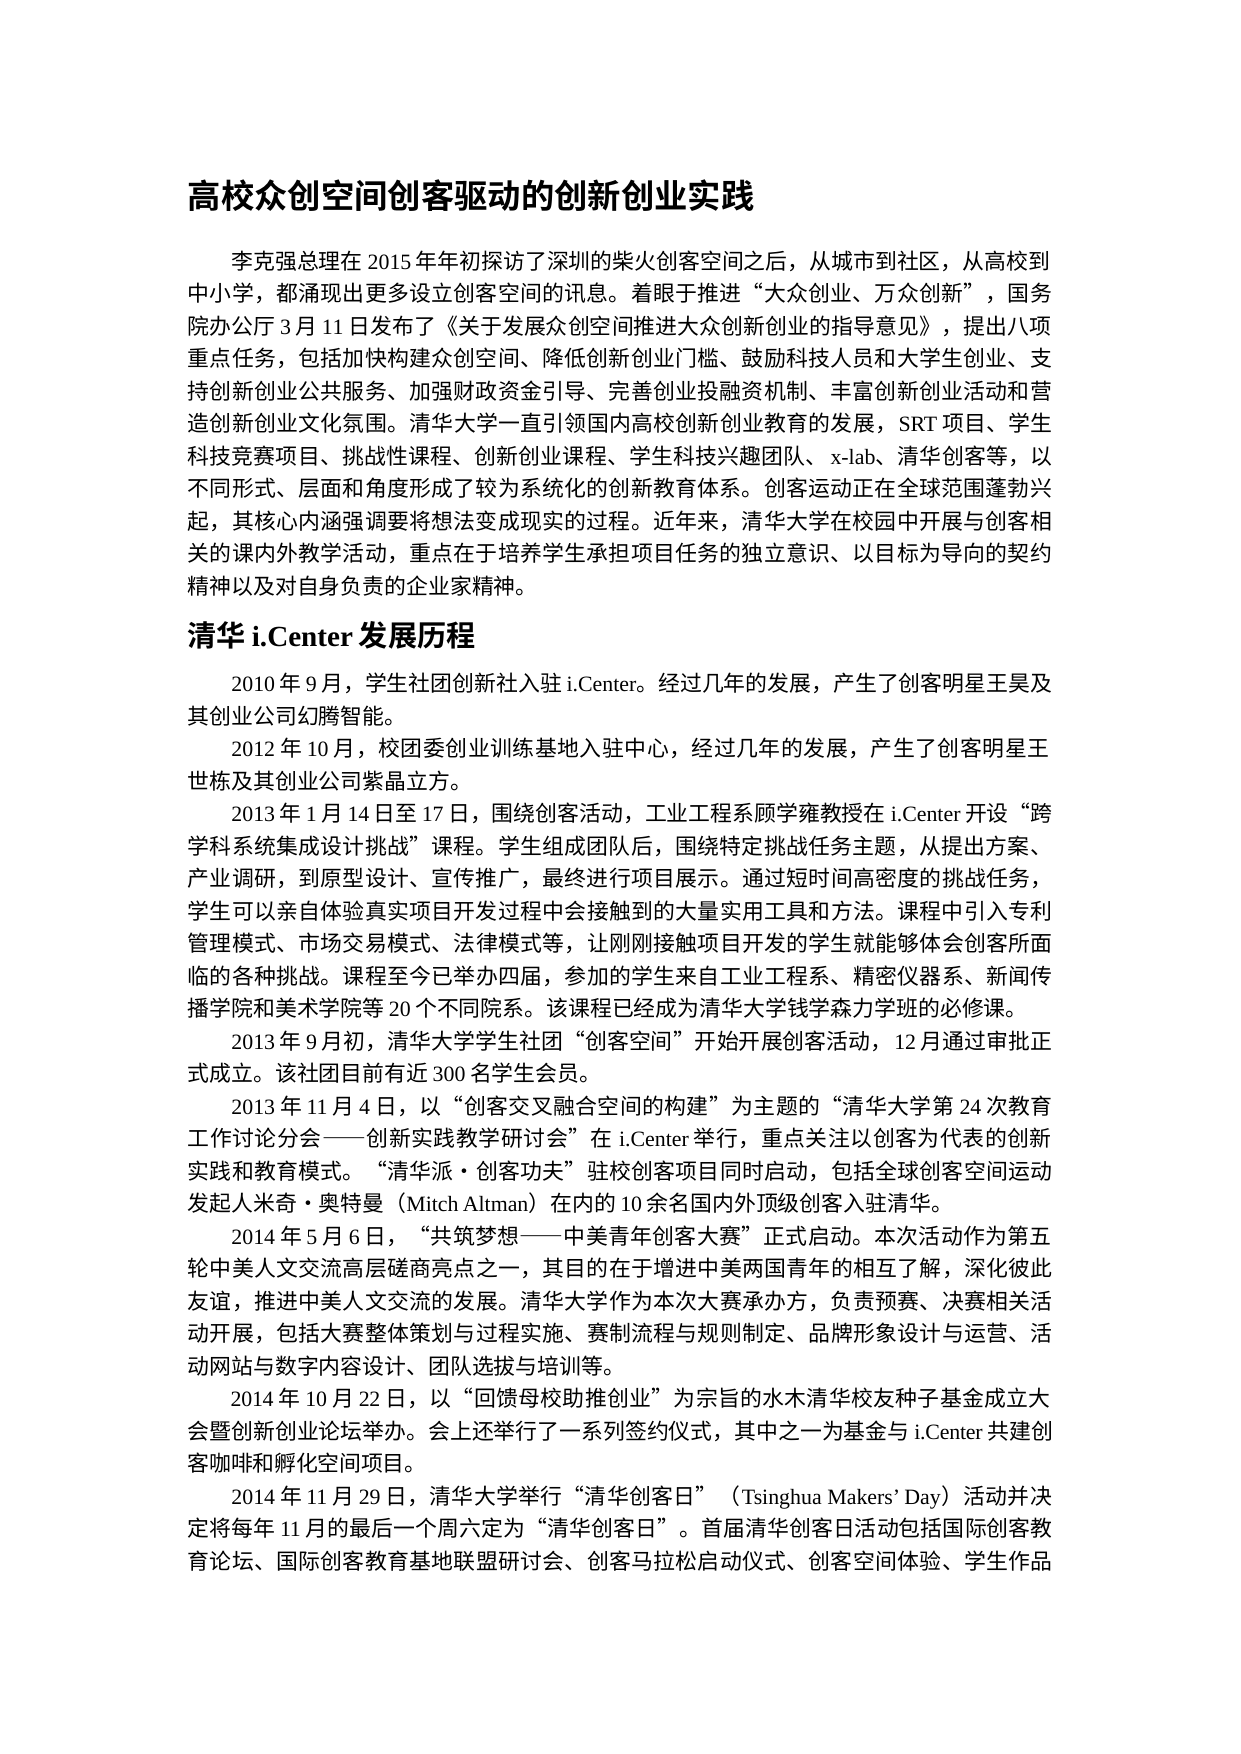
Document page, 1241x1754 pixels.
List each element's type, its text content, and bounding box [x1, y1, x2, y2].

text 2014年10月22日，以“回馈母校助推创业”为宗旨的水木清华校友种子基金成立大会暨创新创业论坛举办。会上还举行了一系列签约仪式，其中之一为基金与i.Center共建创客咖啡和孵化空间项目。 [187, 1381, 1053, 1478]
text 2013年11月4日，以“创客交叉融合空间的构建”为主题的“清华大学第24次教育工作讨论分会——创新实践教学研讨会”在i.Center举行，重点关注以创客为代表的创新实践和教育模式。“清华派•创客功夫”驻校创客项目同时启动，包括全球创客空间运动发起人米奇•奥特曼（Mitch Altman）在内的10余名国内外顶级创客入驻清华。 [187, 1088, 1053, 1218]
text 高校众创空间创客驱动的创新创业实践 [187, 162, 1053, 227]
text 2010年9月，学生社团创新社入驻i.Center。经过几年的发展，产生了创客明星王昊及其创业公司幻腾智能。 [187, 666, 1053, 731]
text 2013年1月14日至17日，围绕创客活动，工业工程系顾学雍教授在i.Center开设“跨学科系统集成设计挑战”课程。学生组成团队后，围绕特定挑战任务主题，从提出方案、产业调研，到原型设计、宣传推广，最终进行项目展示。通过短时间高密度的挑战任务，学生可以亲自体验真实项目开发过程中会接触到的大量实用工具和方法。课程中引入专利管理模式、市场交易模式、法律模式等，让刚刚接触项目开发的学生就能够体会创客所面临的各种挑战。课程至今已举办四届，参加的学生来自工业工程系、精密仪器系、新闻传播学院和美术学院等20个不同院系。该课程已经成为清华大学钱学森力学班的必修课。 [187, 796, 1053, 1023]
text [187, 1478, 1053, 1576]
text 2013年9月初，清华大学学生社团“创客空间”开始开展创客活动，12月通过审批正式成立。该社团目前有近300名学生会员。 [187, 1023, 1053, 1088]
text 李克强总理在2015年年初探访了深圳的柴火创客空间之后，从城市到社区，从高校到中小学，都涌现出更多设立创客空间的讯息。着眼于推进“大众创业、万众创新”，国务院办公厅3月11日发布了《关于发展众创空间推进大众创新创业的指导意见》，提出八项重点任务，包括加快构建众创空间、降低创新创业门槛、鼓励科技人员和大学生创业、支持创新创业公共服务、加强财政资金引导、完善创业投融资机制、丰富创新创业活动和营造创新创业文化氛围。清华大学一直引领国内高校创新创业教育的发展，SRT项目、学生科技竞赛项目、挑战性课程、创新创业课程、学生科技兴趣团队、x-lab、清华创客等，以不同形式、层面和角度形成了较为系统化的创新教育体系。创客运动正在全球范围蓬勃兴起，其核心内涵强调要将想法变成现实的过程。近年来，清华大学在校园中开展与创客相关的课内外教学活动，重点在于培养学生承担项目任务的独立意识、以目标为导向的契约精神以及对自身负责的企业家精神。 [187, 243, 1053, 601]
text 清华i.Center发展历程 [187, 601, 1053, 666]
text 2012年10月，校团委创业训练基地入驻中心，经过几年的发展，产生了创客明星王世栋及其创业公司紫晶立方。 [187, 731, 1053, 796]
text 2014年5月6日，“共筑梦想——中美青年创客大赛”正式启动。本次活动作为第五轮中美人文交流高层磋商亮点之一，其目的在于增进中美两国青年的相互了解，深化彼此友谊，推进中美人文交流的发展。清华大学作为本次大赛承办方，负责预赛、决赛相关活动开展，包括大赛整体策划与过程实施、赛制流程与规则制定、品牌形象设计与运营、活动网站与数字内容设计、团队选拔与培训等。 [187, 1218, 1053, 1381]
